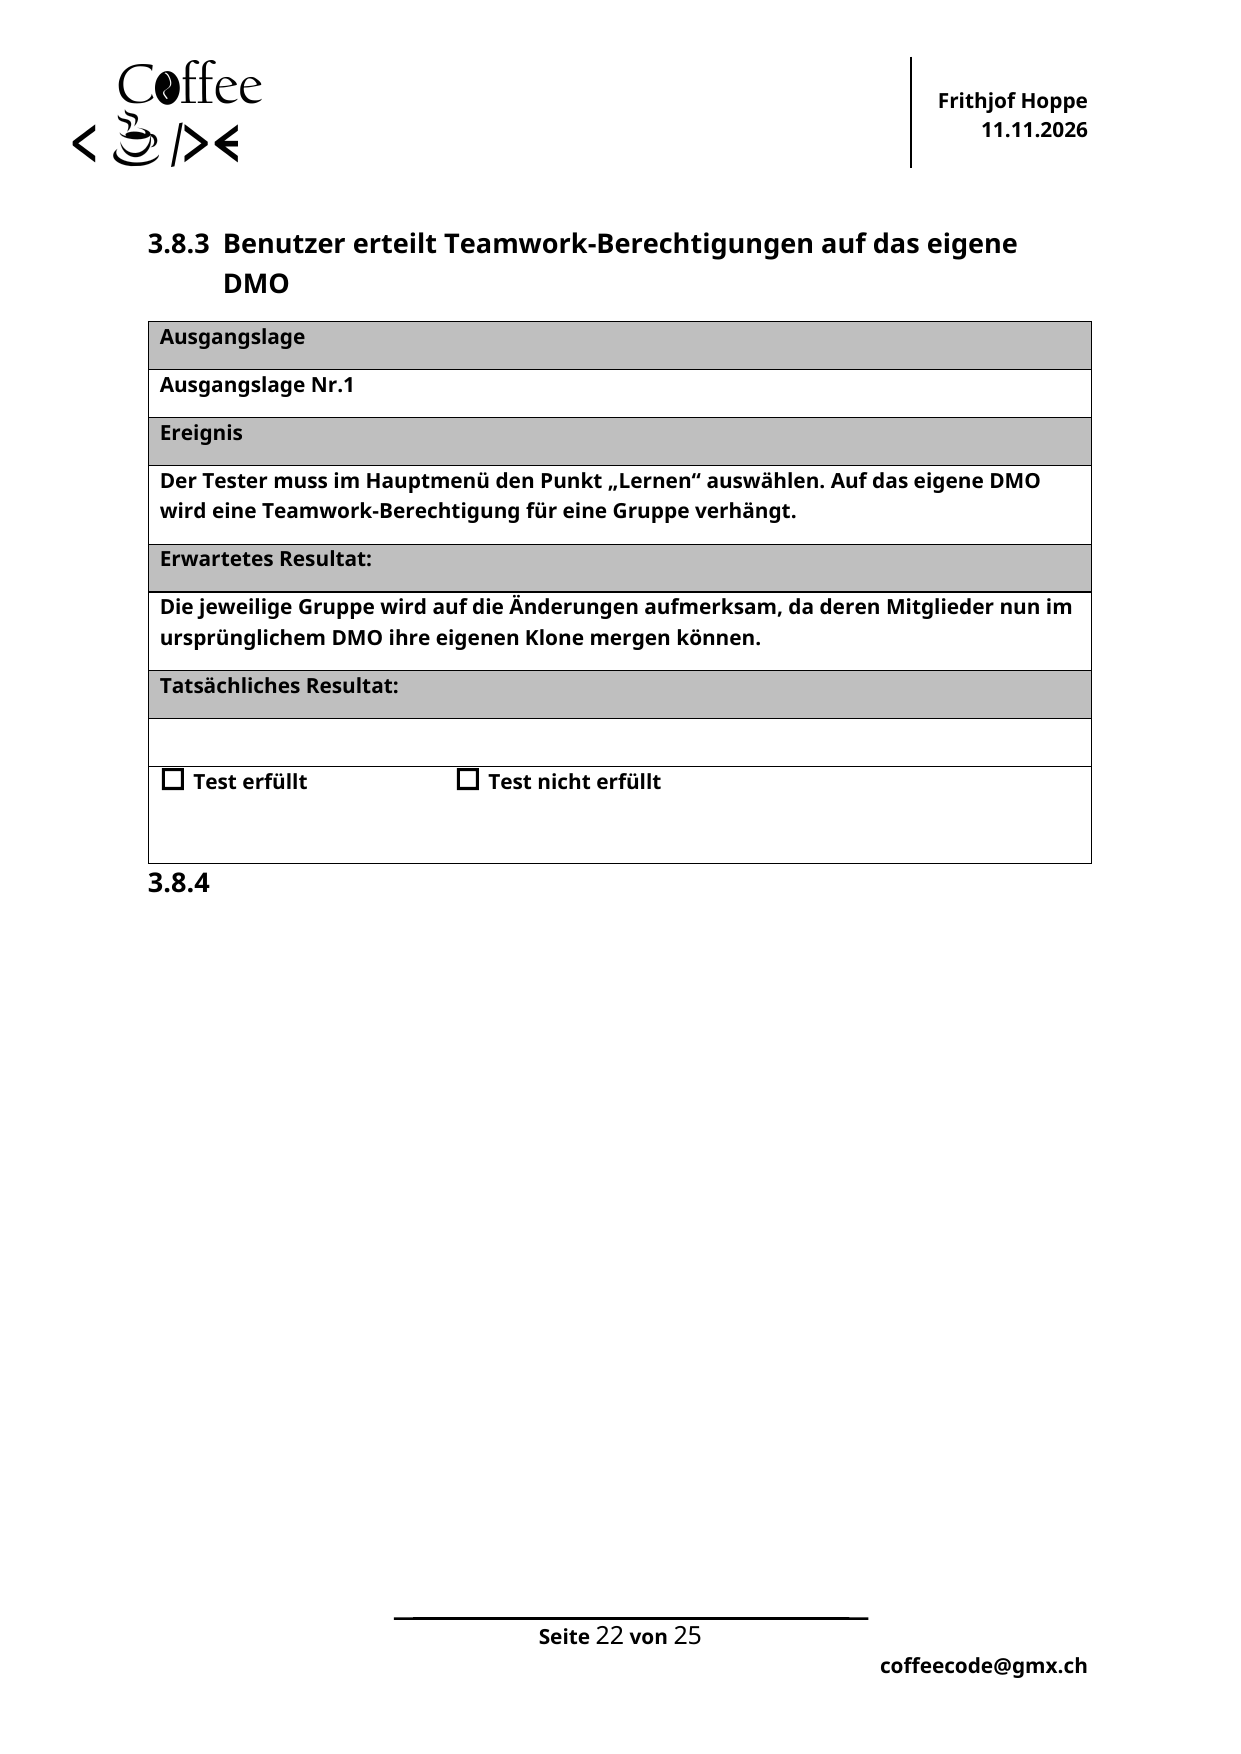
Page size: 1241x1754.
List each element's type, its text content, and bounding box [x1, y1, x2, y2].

table_cell Test erfüllt Test nicht erfüllt [149, 767, 1091, 863]
table_cell Die jeweilige Gruppe wird auf die Änderungen aufmerksam, da deren Mitglieder nun im ursprünglichem DMO ihre eigenen Klone mergen können. [149, 593, 1091, 670]
table_cell Erwartetes Resultat: [149, 545, 1091, 591]
table_cell Der Tester muss im Hauptmenü den Punkt „Lernen“ auswählen. Auf das eigene DMO wird eine Teamwork-Berechtigung für eine Gruppe verhängt. [149, 466, 1091, 543]
table_cell Ausgangslage Nr.1 [149, 370, 1091, 417]
table_cell Ereignis [149, 418, 1091, 465]
table_cell [149, 719, 1091, 766]
table_cell Tatsächliches Resultat: [149, 671, 1091, 718]
table_header Ausgangslage [149, 322, 1091, 369]
picture [72, 60, 262, 179]
subtitle Benutzer erteilt Teamwork-Berechtigungen auf das eigene DMO [148, 224, 1092, 301]
